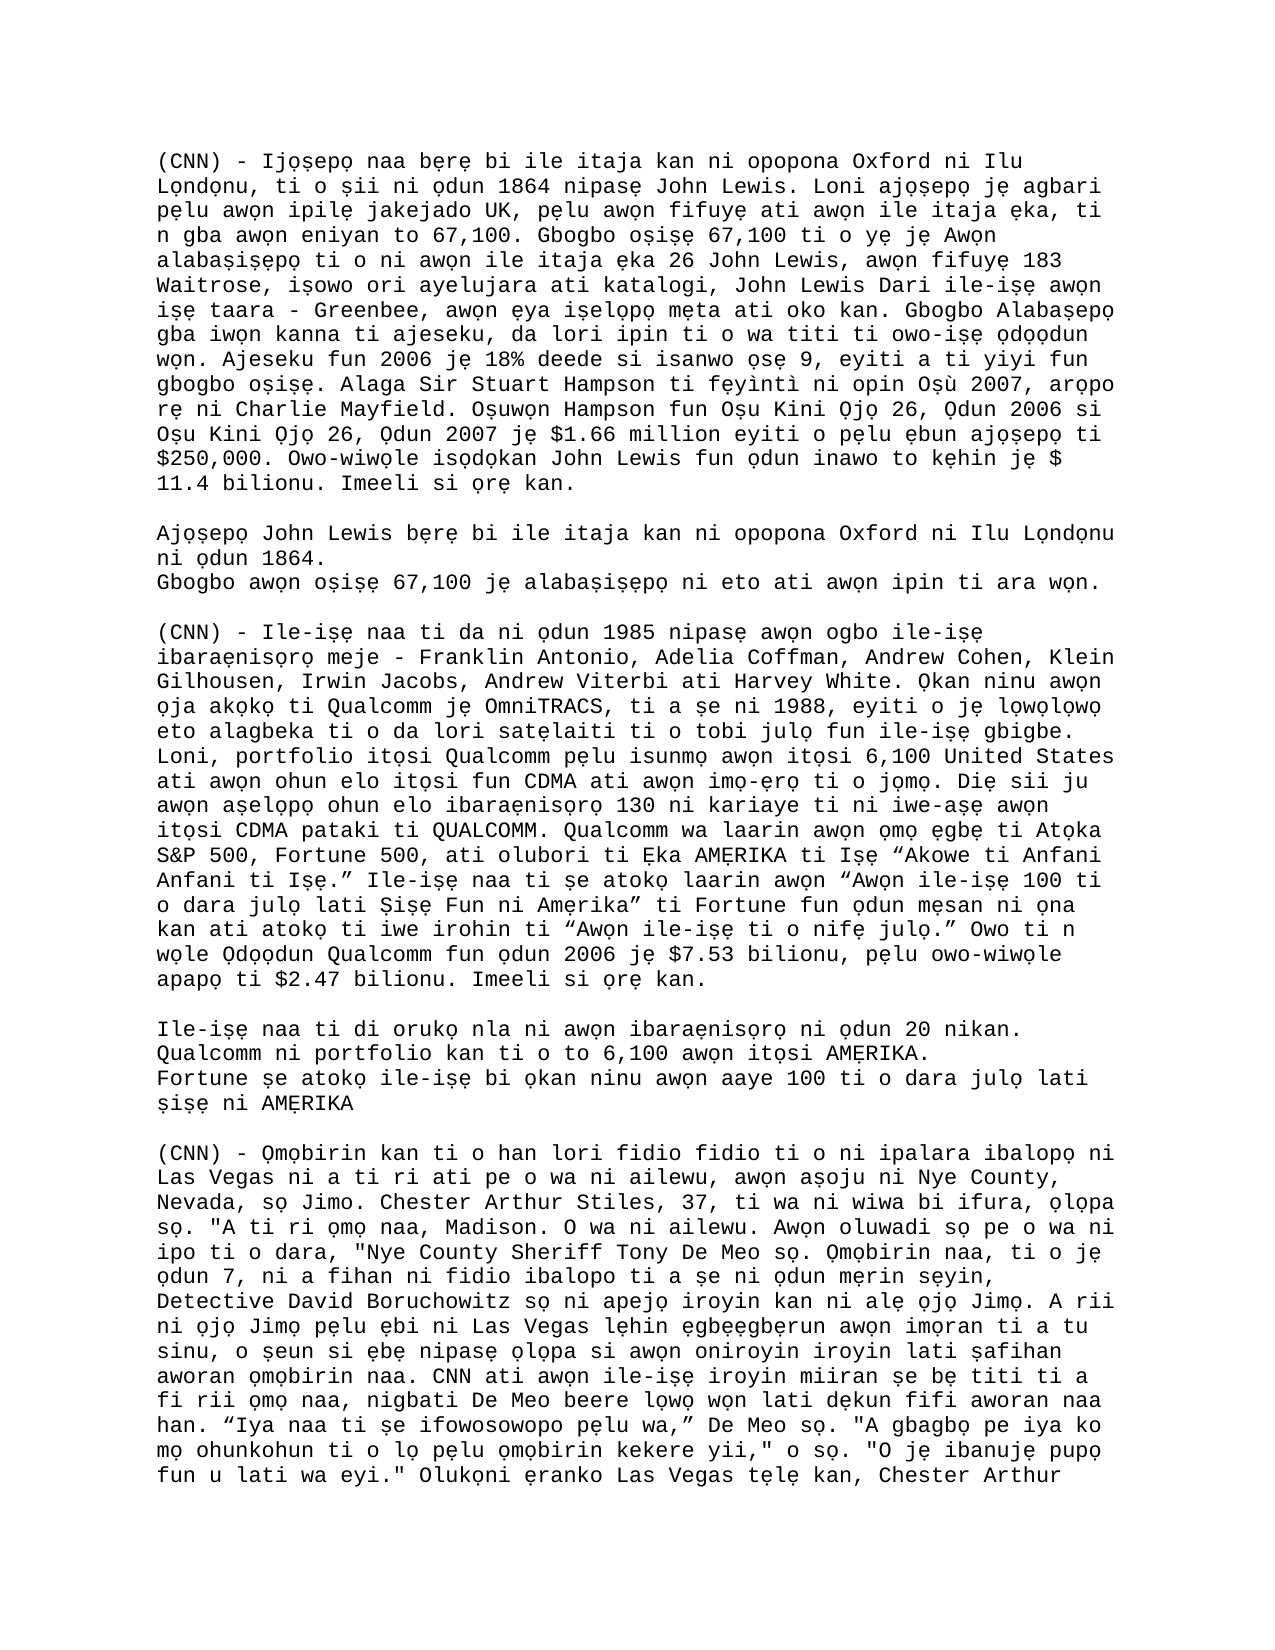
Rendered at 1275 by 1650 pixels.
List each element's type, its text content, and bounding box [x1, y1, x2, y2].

text Ile-iṣẹ naa ti di orukọ nla ni awọn ibaraẹnisọrọ ni ọdun 20 nikan. [156, 1018, 1118, 1042]
text (CNN) - Ijọṣepọ naa bẹrẹ bi ile itaja kan ni opopona Oxford ni Ilu Lọndọnu, ti o ṣii ni ọdun 1864 nipasẹ John Lewis. Loni ajọṣepọ jẹ agbari pẹlu awọn ipilẹ jakejado UK, pẹlu awọn fifuyẹ ati awọn ile itaja ẹka, ti n gba awọn eniyan to 67,100. Gbogbo oṣiṣẹ 67,100 ti o yẹ jẹ Awọn alabaṣiṣẹpọ ti o ni awọn ile itaja ẹka 26 John Lewis, awọn fifuyẹ 183 Waitrose, iṣowo ori ayelujara ati katalogi, John Lewis Dari ile-iṣẹ awọn iṣẹ taara - Greenbee, awọn ẹya iṣelọpọ mẹta ati oko kan. Gbogbo Alabaṣepọ gba iwọn kanna ti ajeseku, da lori ipin ti o wa titi ti owo-iṣẹ ọdọọdun wọn. Ajeseku fun 2006 jẹ 18% deede si isanwo ọsẹ 9, eyiti a ti yiyi fun gbogbo oṣiṣẹ. Alaga Sir Stuart Hampson ti fẹyìntì ni opin Oṣù 2007, arọpo rẹ ni Charlie Mayfield. Oṣuwọn Hampson fun Oṣu Kini Ọjọ 26, Ọdun 2006 si Oṣu Kini Ọjọ 26, Ọdun 2007 jẹ $1.66 million eyiti o pẹlu ẹbun ajọṣepọ ti $250,000. Owo-wiwọle isọdọkan John Lewis fun ọdun inawo to kẹhin jẹ $ 11.4 bilionu. Imeeli si ọrẹ kan. [156, 150, 1118, 497]
text (CNN) - Ile-iṣẹ naa ti da ni ọdun 1985 nipasẹ awọn ogbo ile-iṣẹ ibaraẹnisọrọ meje - Franklin Antonio, Adelia Coffman, Andrew Cohen, Klein Gilhousen, Irwin Jacobs, Andrew Viterbi ati Harvey White. Ọkan ninu awọn ọja akọkọ ti Qualcomm jẹ OmniTRACS, ti a ṣe ni 1988, eyiti o jẹ lọwọlọwọ eto alagbeka ti o da lori satẹlaiti ti o tobi julọ fun ile-iṣẹ gbigbe. Loni, portfolio itọsi Qualcomm pẹlu isunmọ awọn itọsi 6,100 United States ati awọn ohun elo itọsi fun CDMA ati awọn imọ-ẹrọ ti o jọmọ. Diẹ sii ju awọn aṣelọpọ ohun elo ibaraẹnisọrọ 130 ni kariaye ti ni iwe-aṣẹ awọn itọsi CDMA pataki ti QUALCOMM. Qualcomm wa laarin awọn ọmọ ẹgbẹ ti Atọka S&P 500, Fortune 500, ati olubori ti Ẹka AMẸRIKA ti Iṣẹ “Akowe ti Anfani Anfani ti Iṣẹ.” Ile-iṣẹ naa ti ṣe atokọ laarin awọn “Awọn ile-iṣẹ 100 ti o dara julọ lati Ṣiṣẹ Fun ni Amẹrika” ti Fortune fun ọdun mẹsan ni ọna kan ati atokọ ti iwe irohin ti “Awọn ile-iṣẹ ti o nifẹ julọ.” Owo ti n wọle Ọdọọdun Qualcomm fun ọdun 2006 jẹ $7.53 bilionu, pẹlu owo-wiwọle apapọ ti $2.47 bilionu. Imeeli si ọrẹ kan. [156, 621, 1118, 993]
text Gbogbo awọn oṣiṣẹ 67,100 jẹ alabaṣiṣẹpọ ni eto ati awọn ipin ti ara wọn. [156, 571, 1118, 596]
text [156, 1142, 1118, 1489]
text Qualcomm ni portfolio kan ti o to 6,100 awọn itọsi AMẸRIKA. [156, 1042, 1118, 1067]
text Fortune ṣe atokọ ile-iṣẹ bi ọkan ninu awọn aaye 100 ti o dara julọ lati ṣiṣẹ ni AMẸRIKA [156, 1067, 1118, 1117]
text Ajọṣepọ John Lewis bẹrẹ bi ile itaja kan ni opopona Oxford ni Ilu Lọndọnu ni ọdun 1864. [156, 522, 1118, 571]
